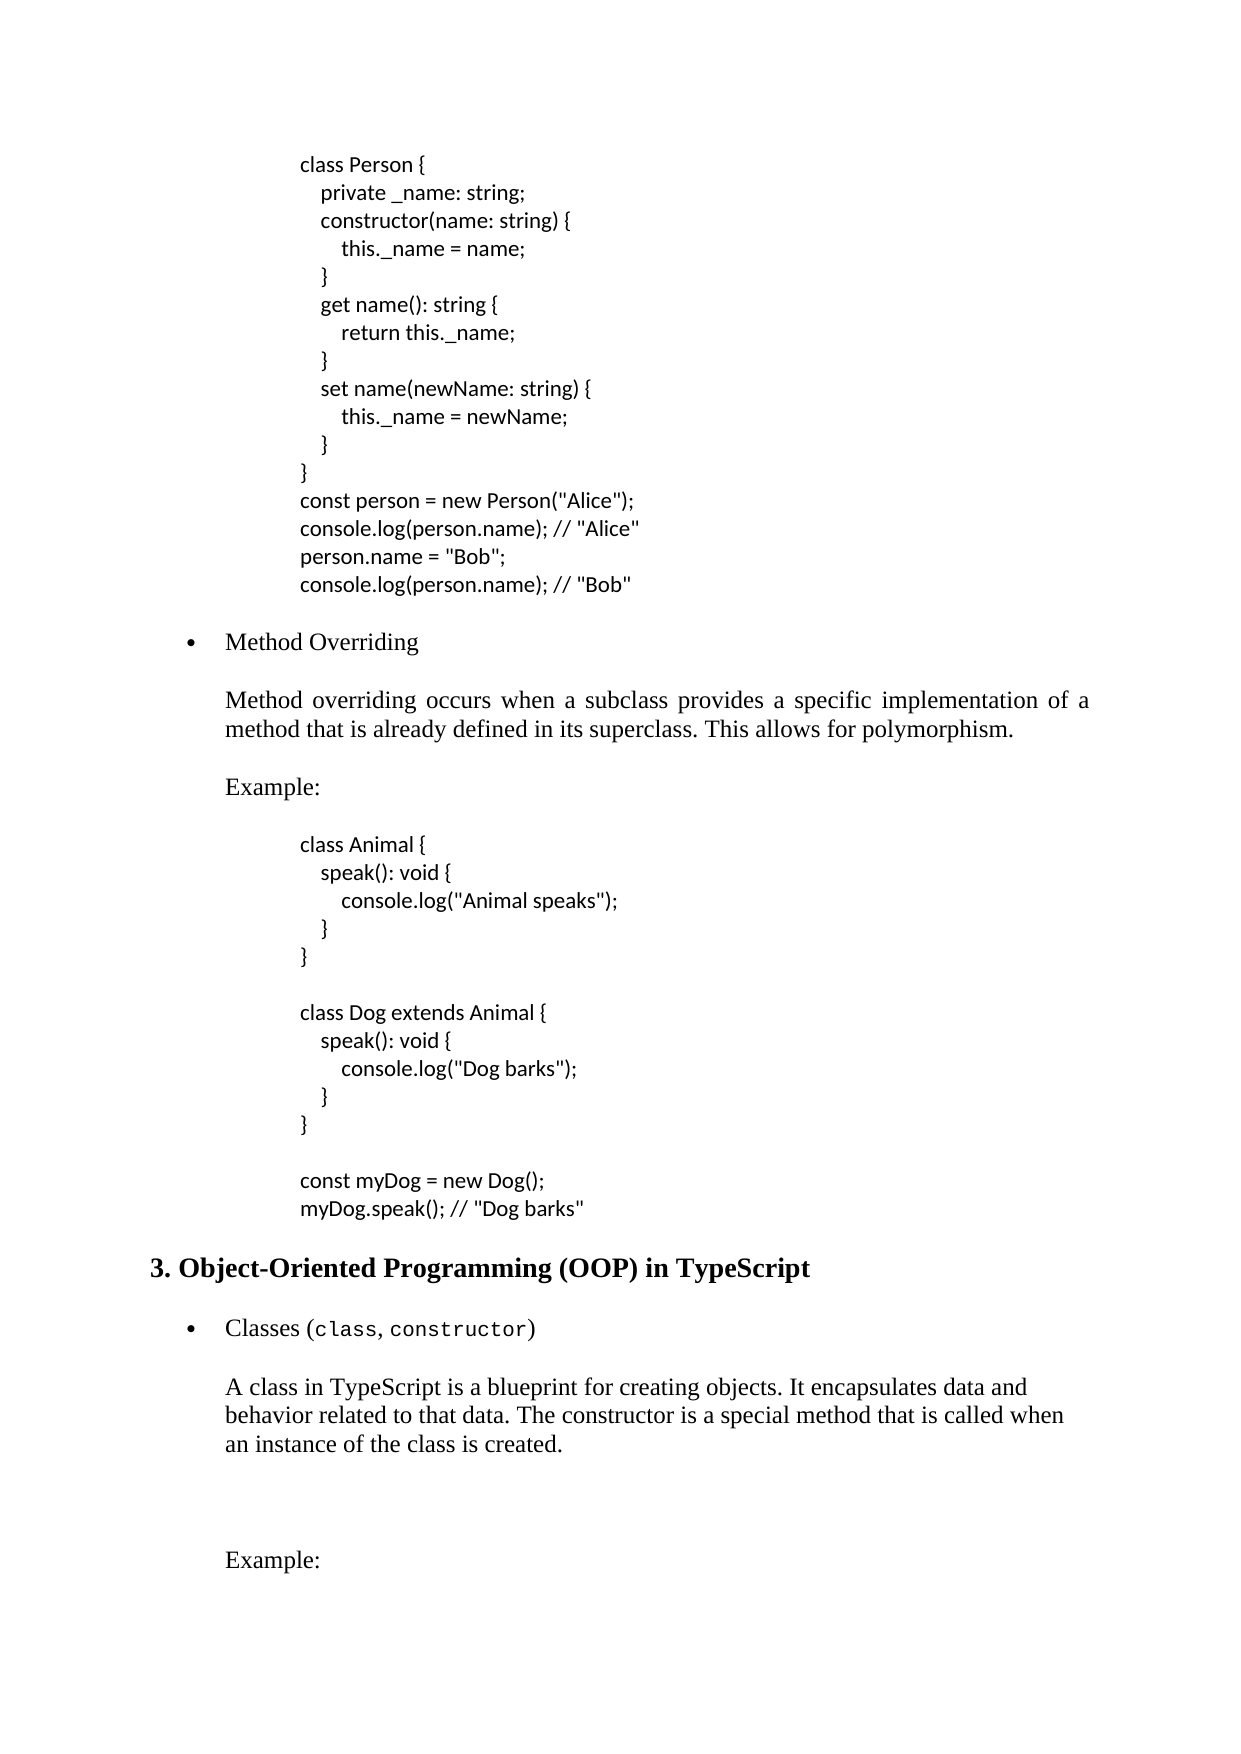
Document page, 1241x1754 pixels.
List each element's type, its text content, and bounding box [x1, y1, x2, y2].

text person.name = "Bob"; [300, 542, 1090, 570]
text } [300, 346, 1090, 374]
text const person = new Person("Alice"); [300, 486, 1090, 514]
text } [300, 1110, 1090, 1138]
text console.log("Dog barks"); [300, 1054, 1090, 1082]
text } [300, 458, 1090, 486]
text } [300, 262, 1090, 290]
text Example: [225, 1545, 1090, 1574]
text myDog.speak(); // "Dog barks" [300, 1194, 1090, 1222]
list Method Overriding [187, 627, 1090, 656]
text A class in TypeScript is a blueprint for creating objects. It encapsulates data and behavior related to that data. The constructor is a special method that is called when an instance of the class is created. [225, 1372, 1090, 1458]
text class Animal { [300, 830, 1090, 858]
text speak(): void { [300, 1026, 1090, 1054]
text } [300, 1082, 1090, 1110]
text constructor(name: string) { [300, 206, 1090, 234]
text console.log(person.name); // "Bob" [300, 570, 1090, 598]
text console.log(person.name); // "Alice" [300, 514, 1090, 542]
text Method overriding occurs when a subclass provides a specific implementation of a method that is already defined in its superclass. This allows for polymorphism. [225, 685, 1090, 743]
text } [300, 914, 1090, 942]
text 3. Object-Oriented Programming (OOP) in TypeScript [150, 1251, 1090, 1284]
text console.log("Animal speaks"); [300, 886, 1090, 914]
text this._name = newName; [300, 402, 1090, 430]
text const myDog = new Dog(); [300, 1166, 1090, 1194]
list Classes (class, constructor) [187, 1313, 1090, 1343]
text private _name: string; [300, 178, 1090, 206]
text } [300, 430, 1090, 458]
text Example: [225, 772, 1090, 801]
text set name(newName: string) { [300, 374, 1090, 402]
text class Person { [300, 150, 1090, 178]
text this._name = name; [300, 234, 1090, 262]
text return this._name; [300, 318, 1090, 346]
text speak(): void { [300, 858, 1090, 886]
text } [300, 942, 1090, 970]
text class Dog extends Animal { [300, 998, 1090, 1026]
text get name(): string { [300, 290, 1090, 318]
